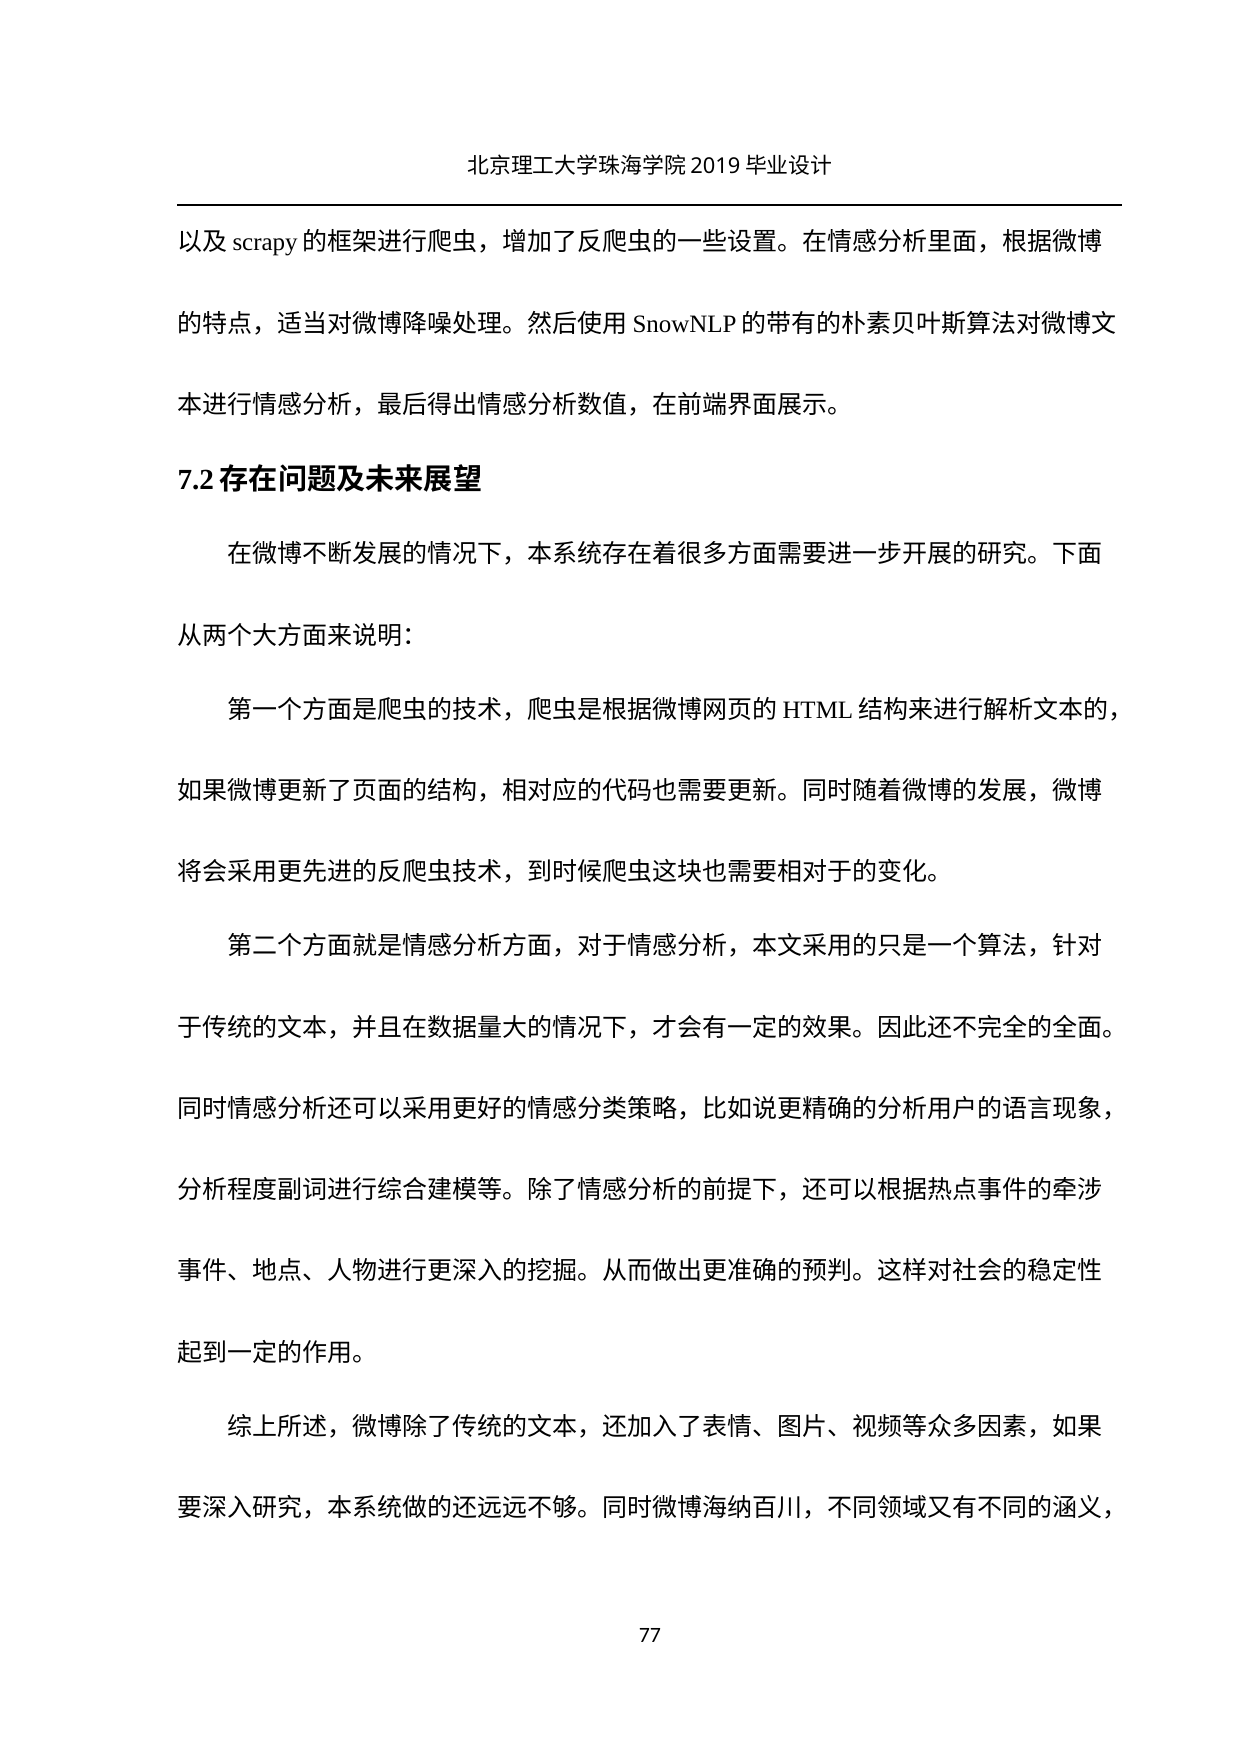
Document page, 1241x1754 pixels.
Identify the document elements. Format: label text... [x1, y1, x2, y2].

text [177, 207, 1122, 435]
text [177, 1392, 1122, 1538]
text 在微博不断发展的情况下，本系统存在着很多方面需要进一步开展的研究。下面从两个大方面来说明： [177, 519, 1122, 666]
text 第一个方面是爬虫的技术，爬虫是根据微博网页的HTML结构来进行解析文本的，如果微博更新了页面的结构，相对应的代码也需要更新。同时随着微博的发展，微博将会采用更先进的反爬虫技术，到时候爬虫这块也需要相对于的变化。 [177, 675, 1122, 902]
text 第二个方面就是情感分析方面，对于情感分析，本文采用的只是一个算法，针对于传统的文本，并且在数据量大的情况下，才会有一定的效果。因此还不完全的全面。同时情感分析还可以采用更好的情感分类策略，比如说更精确的分析用户的语言现象，分析程度副词进行综合建模等。除了情感分析的前提下，还可以根据热点事件的牵涉事件、地点、人物进行更深入的挖掘。从而做出更准确的预判。这样对社会的稳定性起到一定的作用。 [177, 911, 1122, 1383]
subtitle 7.2存在问题及未来展望 [177, 444, 1122, 509]
